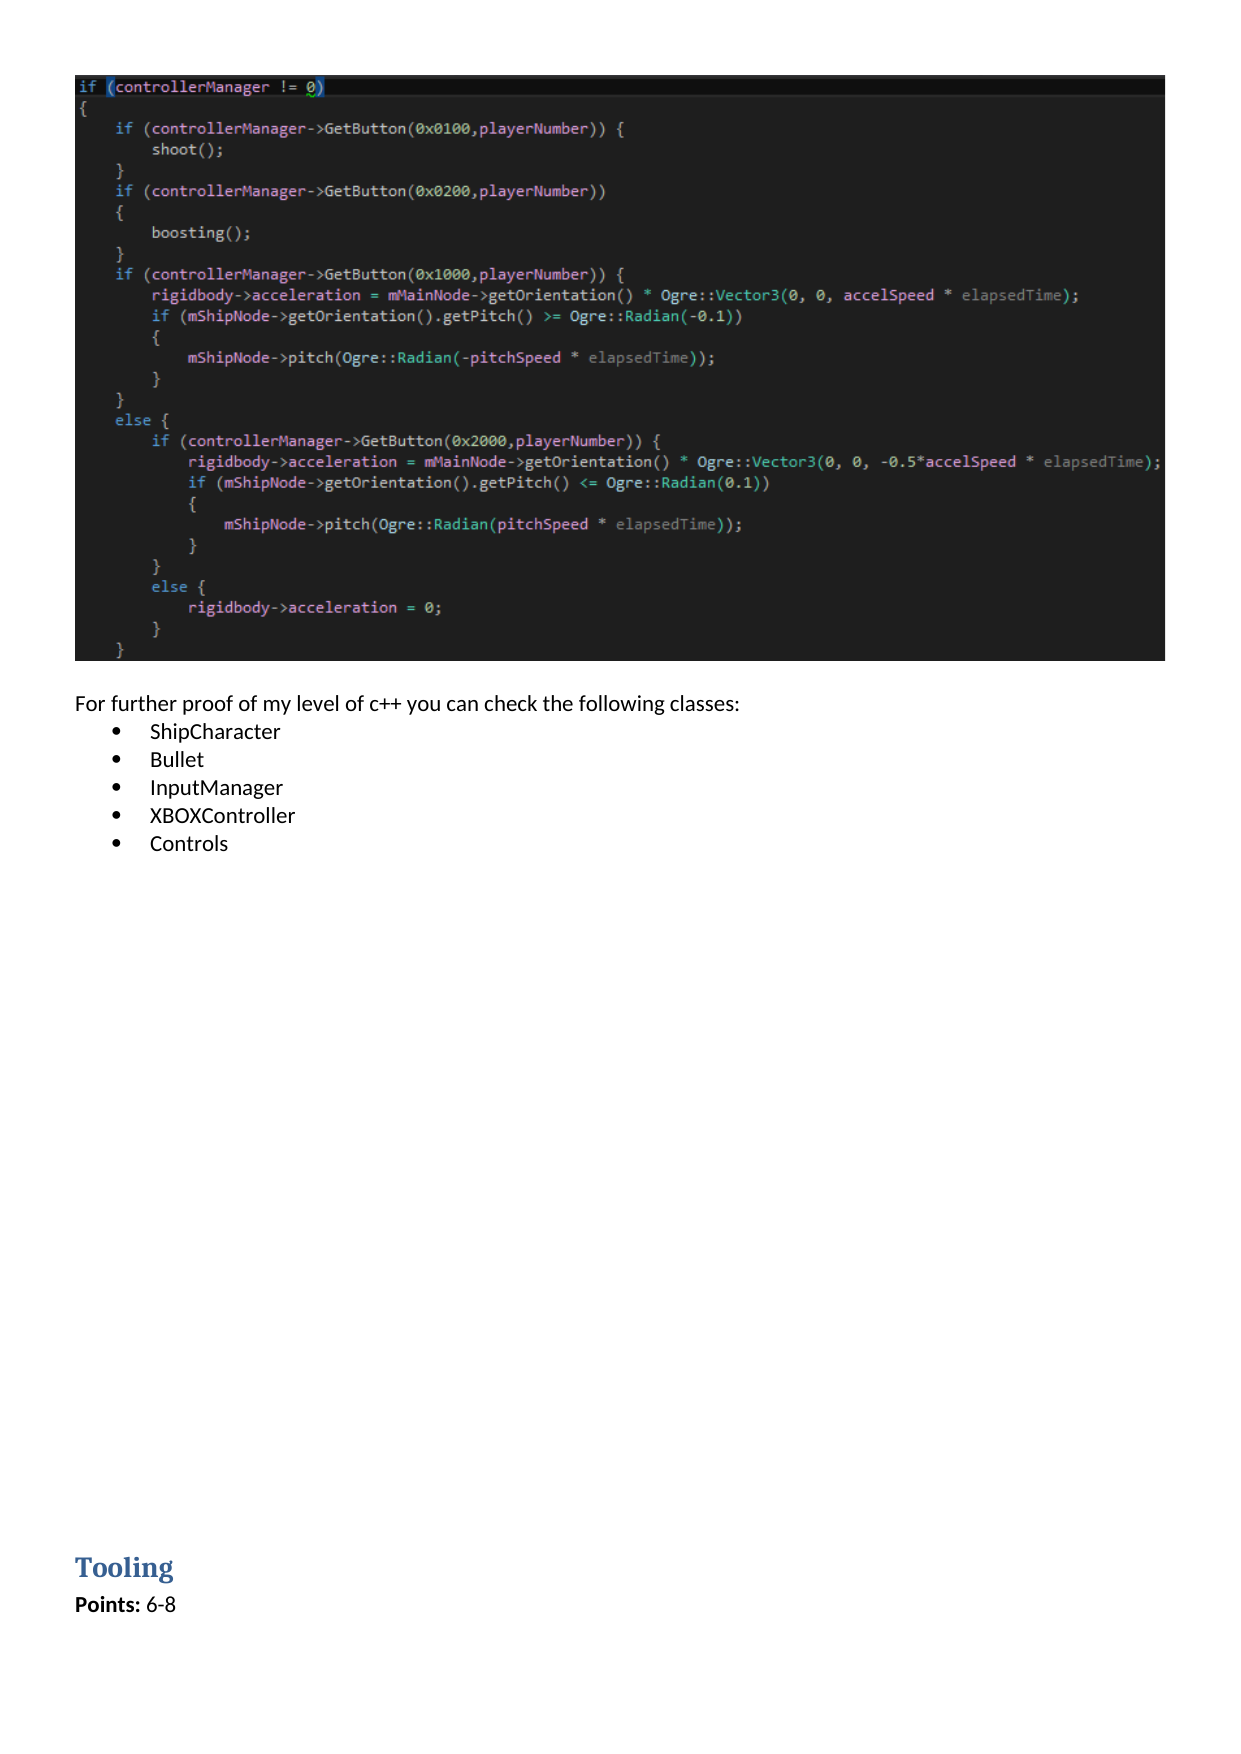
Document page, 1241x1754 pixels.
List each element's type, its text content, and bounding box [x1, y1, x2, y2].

list Controls [112, 829, 1165, 857]
text For further proof of my level of c++ you can check the following classes: [75, 689, 1165, 717]
list InputManager [112, 773, 1165, 801]
list XBOXController [112, 801, 1165, 829]
list ShipCharacter [112, 717, 1165, 745]
list Bullet [112, 745, 1165, 773]
text Points: 6-8 [75, 1590, 1165, 1618]
picture [75, 75, 1166, 661]
subtitle Tooling [75, 1552, 1165, 1585]
